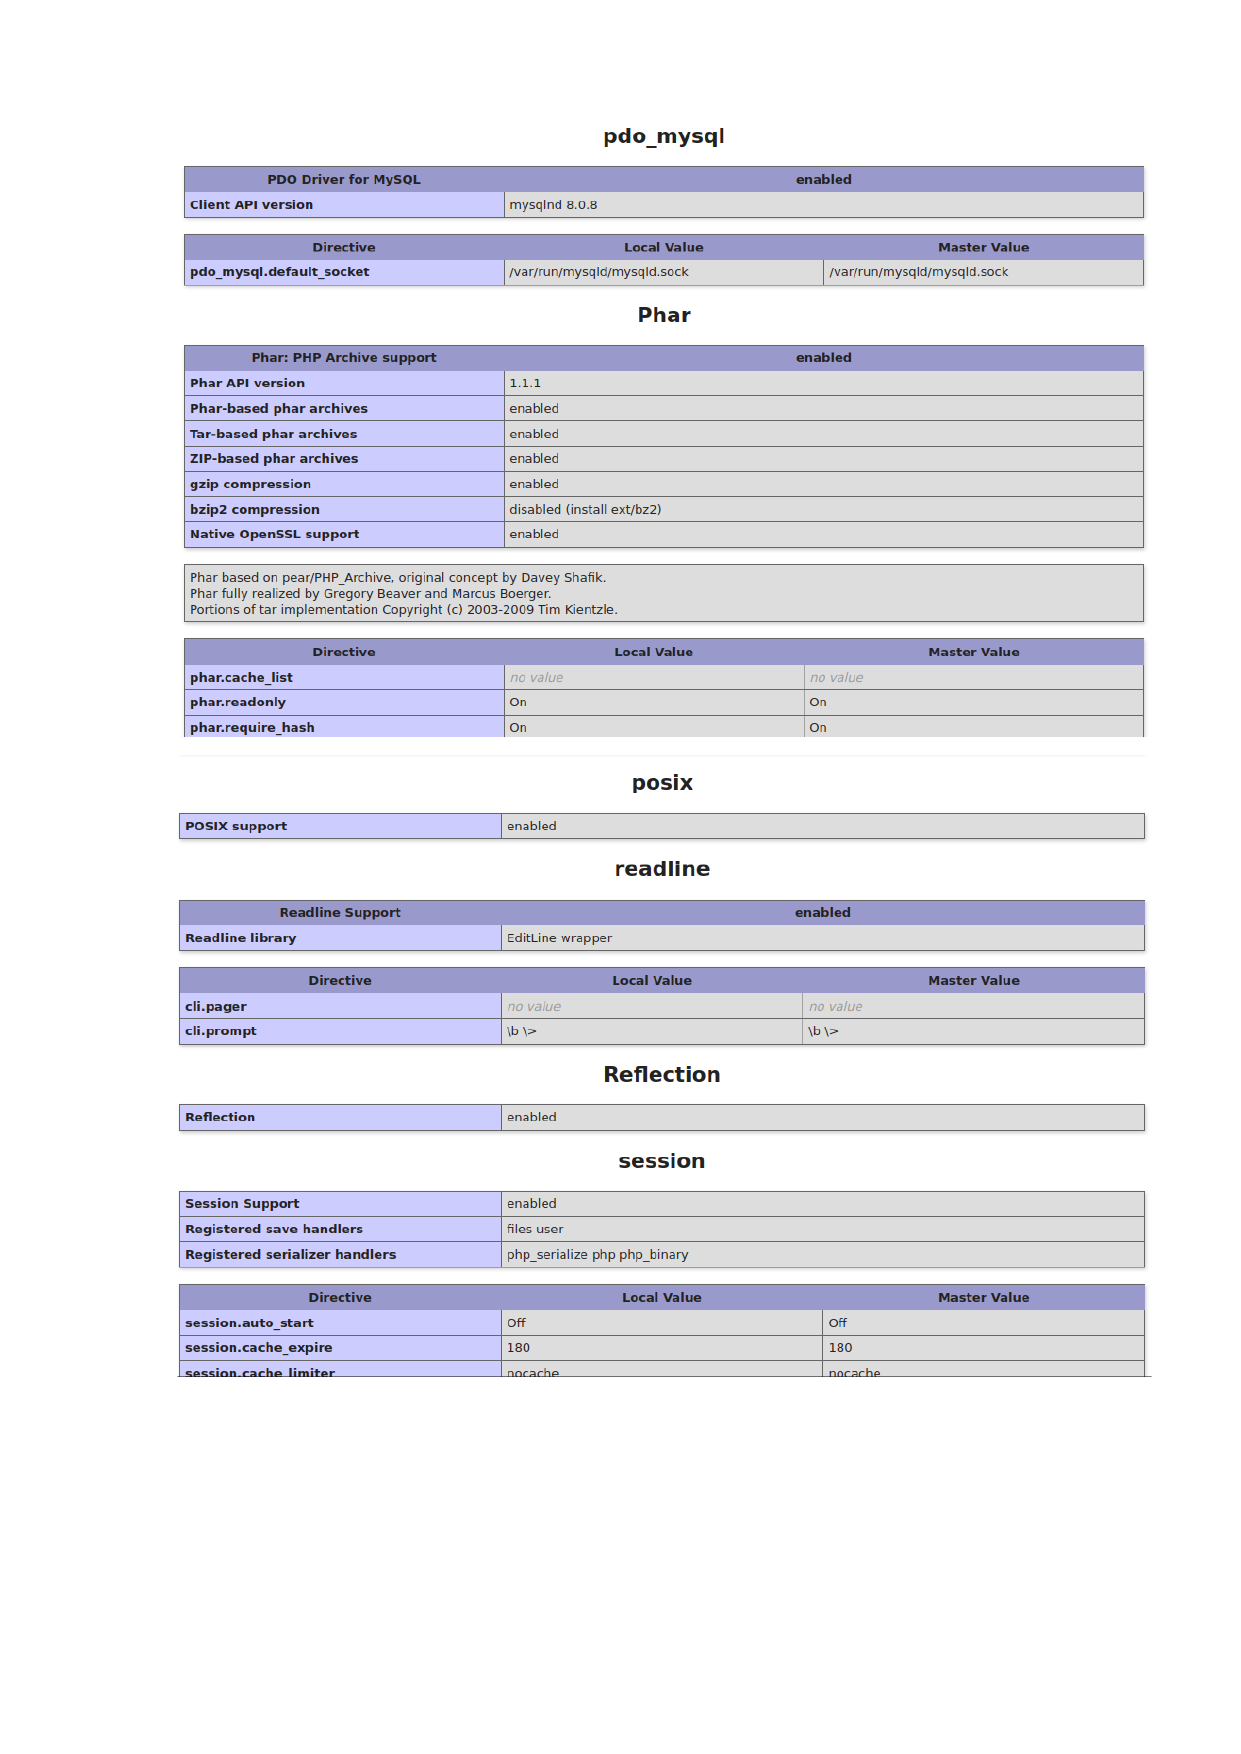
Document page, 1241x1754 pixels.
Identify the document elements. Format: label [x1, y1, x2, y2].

picture [177, 118, 1152, 737]
picture [177, 755, 1152, 1377]
